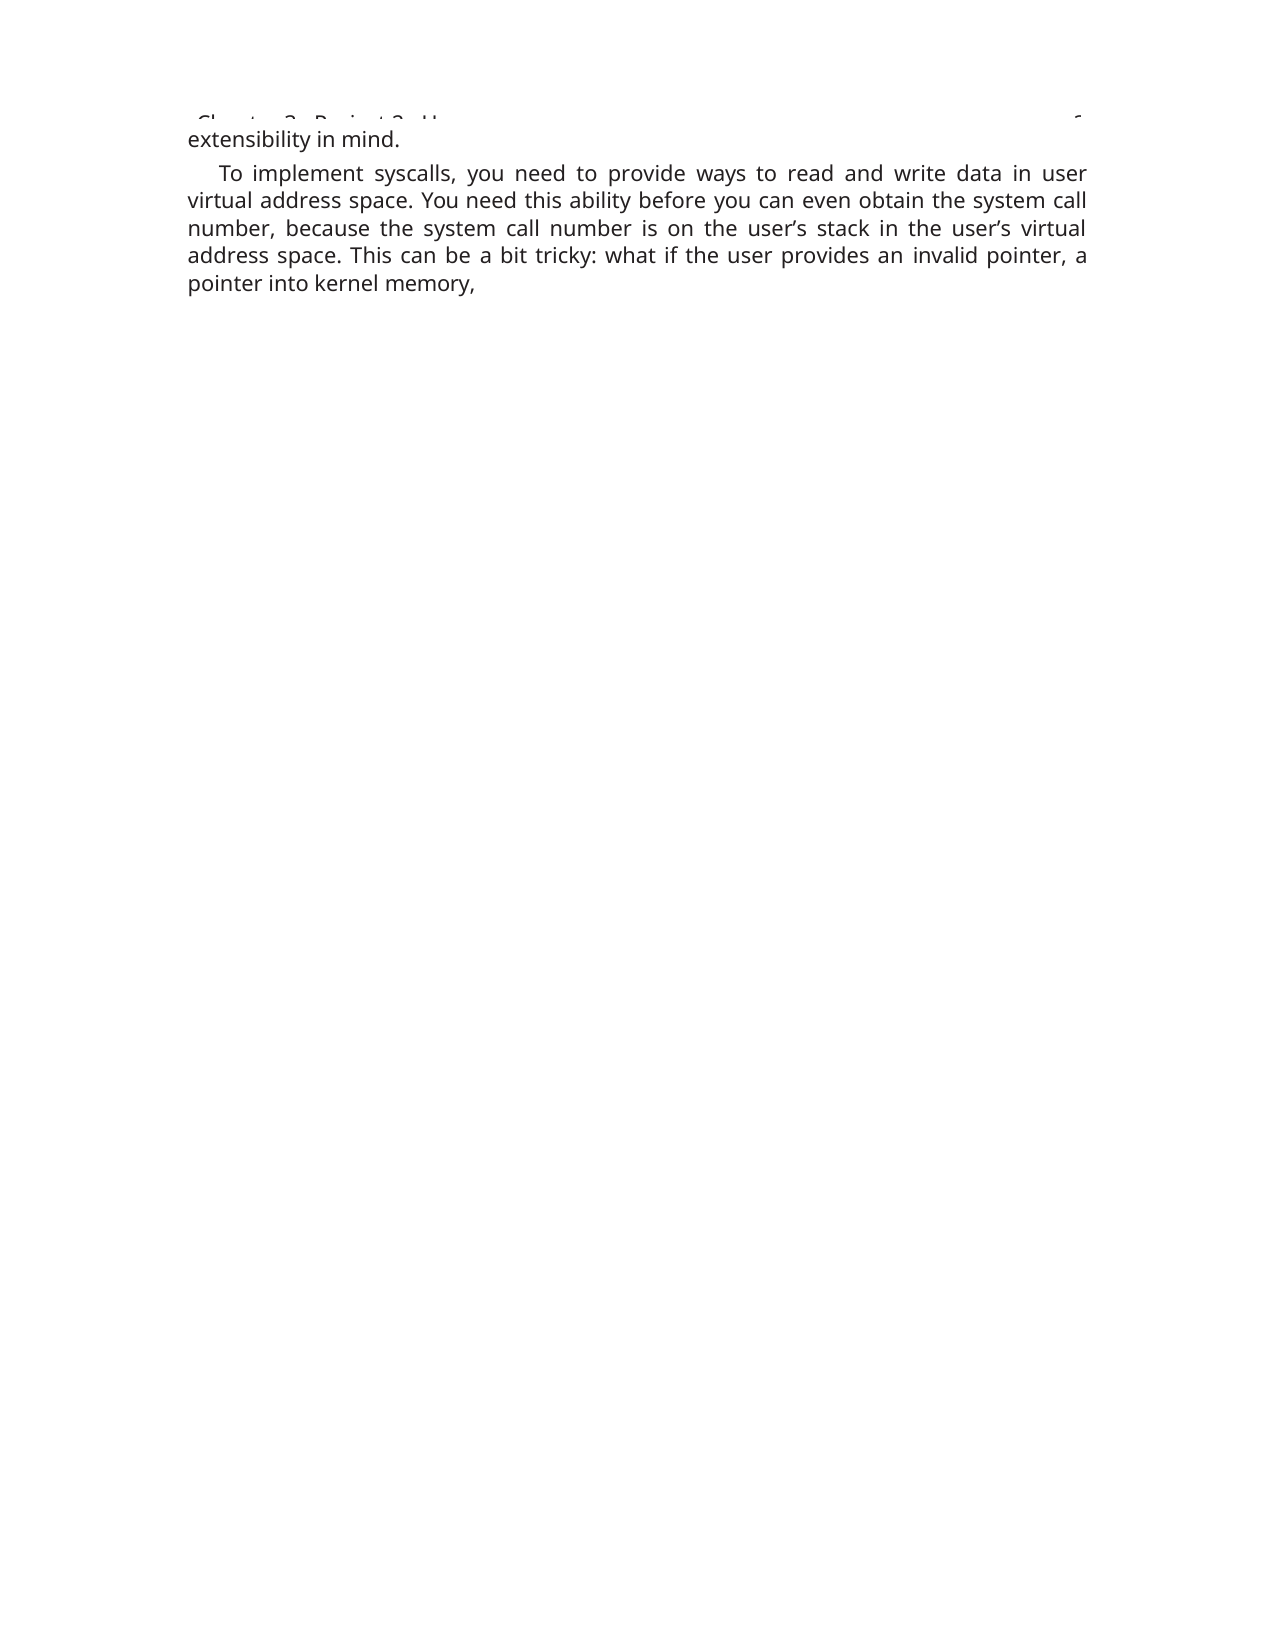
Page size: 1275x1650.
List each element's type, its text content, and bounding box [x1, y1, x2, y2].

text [187, 125, 1088, 152]
text To implement syscalls, you need to provide ways to read and write data in user virtual address space. You need this ability before you can even obtain the system call number, because the system call number is on the user’s stack in the user’s virtual address space. This can be a bit tricky: what if the user provides an invalid pointer, a pointer into kernel memory, [187, 159, 1088, 297]
